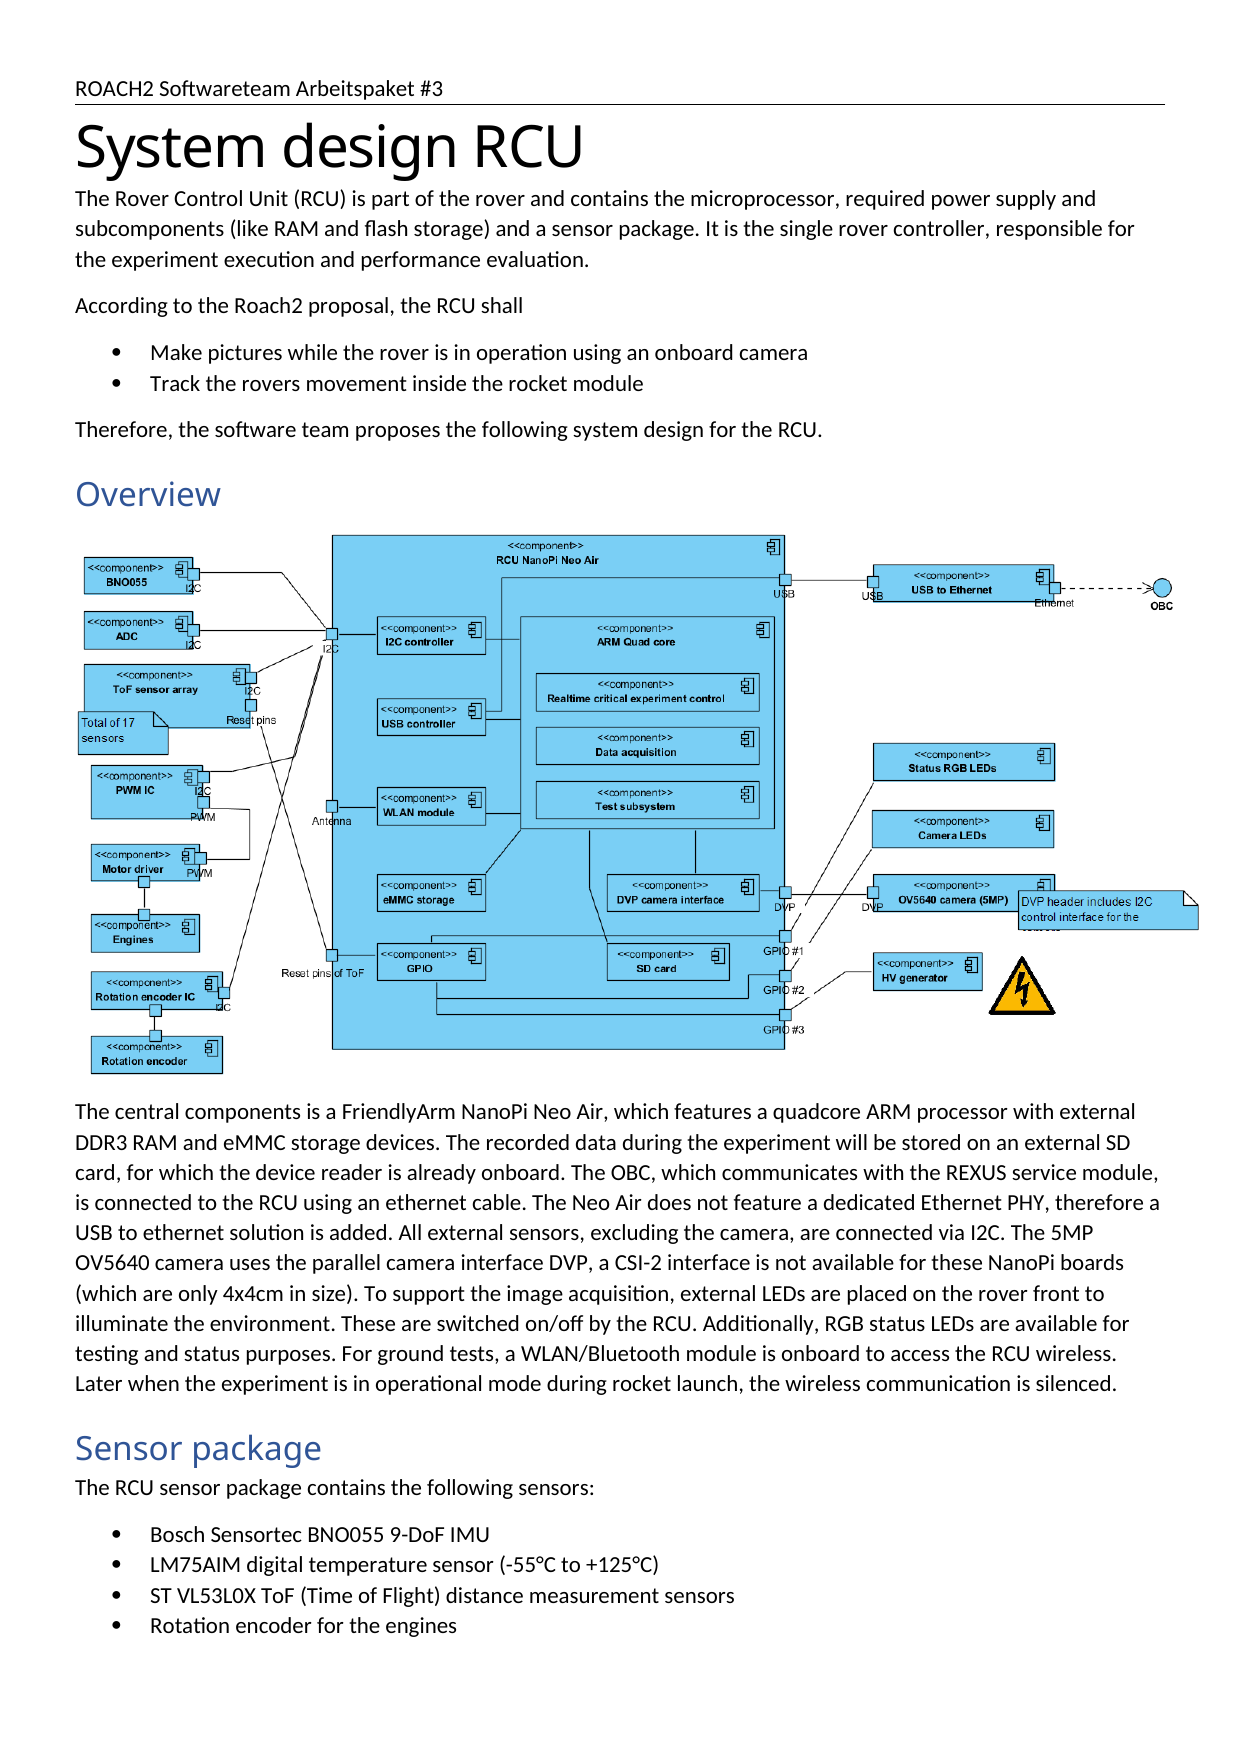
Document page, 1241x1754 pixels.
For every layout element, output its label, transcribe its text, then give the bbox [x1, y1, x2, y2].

text The Rover Control Unit (RCU) is part of the rover and contains the microprocessor, required power supply and subcomponents (like RAM and flash storage) and a sensor package. It is the single rover controller, responsible for the experiment execution and performance evaluation. [75, 184, 1165, 273]
text According to the Roach2 proposal, the RCU shall [75, 292, 1165, 320]
list LM75AIM digital temperature sensor (-55°C to +125°C) [112, 1551, 1165, 1578]
title System design RCU [75, 105, 1165, 184]
list Bosch Sensortec BNO055 9-DoF IMU [112, 1520, 1165, 1548]
list Track the rovers movement inside the rocket module [112, 369, 1165, 397]
list ST VL53L0X ToF (Time of Flight) distance measurement sensors [112, 1581, 1165, 1609]
subtitle Sensor package [75, 1424, 1165, 1470]
list Make pictures while the rover is in operation using an onboard camera [112, 338, 1165, 367]
list Rotation encoder for the engines [112, 1611, 1165, 1639]
text The RCU sensor package contains the following sensors: [75, 1473, 1165, 1501]
subtitle Overview [75, 471, 1165, 516]
text The central components is a FriendlyArm NanoPi Neo Air, which features a quadcore ARM processor with external DDR3 RAM and eMMC storage devices. The recorded data during the experiment will be stored on an external SD card, for which the device reader is already onboard. The OBC, which communicates with the REXUS service module, is connected to the RCU using an ethernet cable. The Neo Air does not feature a dedicated Ethernet PHY, therefore a USB to ethernet solution is added. All external sensors, excluding the camera, are connected via I2C. The 5MP OV5640 camera uses the parallel camera interface DVP, a CSI-2 interface is not available for these NanoPi boards (which are only 4x4cm in size). To support the image acquisition, external LEDs are placed on the rover front to illuminate the environment. These are switched on/off by the RCU. Additionally, RGB status LEDs are available for testing and status purposes. For ground tests, a WLAN/Bluetooth module is onboard to access the RCU wireless. Later when the experiment is in operational mode during rocket launch, the wireless communication is silenced. [75, 1097, 1165, 1397]
text Therefore, the software team proposes the following system design for the RCU. [75, 416, 1165, 444]
